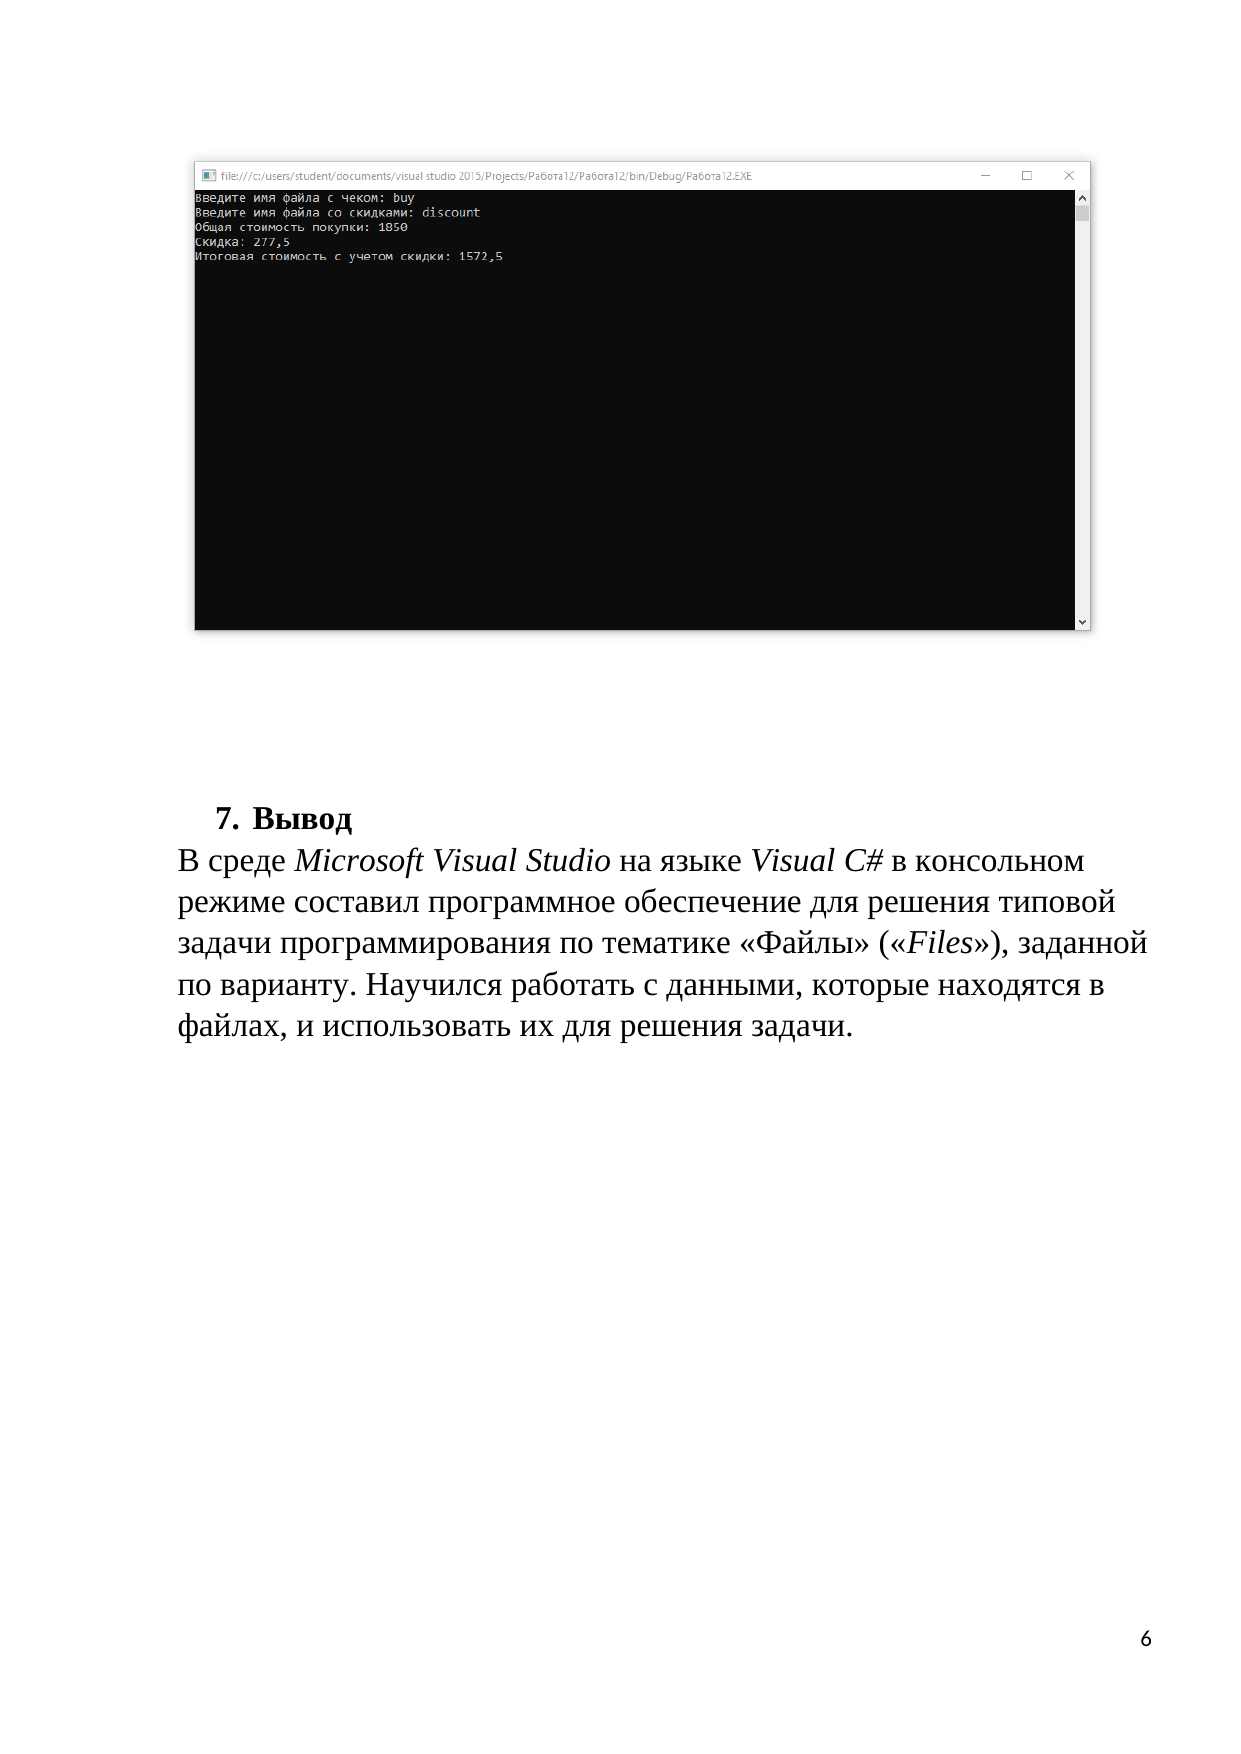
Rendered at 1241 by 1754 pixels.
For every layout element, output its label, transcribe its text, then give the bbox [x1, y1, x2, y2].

text В среде Microsoft Visual Studio на языке Visual C# в консольном режиме составил программное обеспечение для решения типовой задачи программирования по тематике «Файлы» («Files»), заданной по варианту. Научился работать с данными, которые находятся в файлах, и использовать их для решения задачи. [177, 840, 1152, 1044]
picture [177, 118, 1152, 686]
subtitle Вывод [215, 798, 1152, 837]
